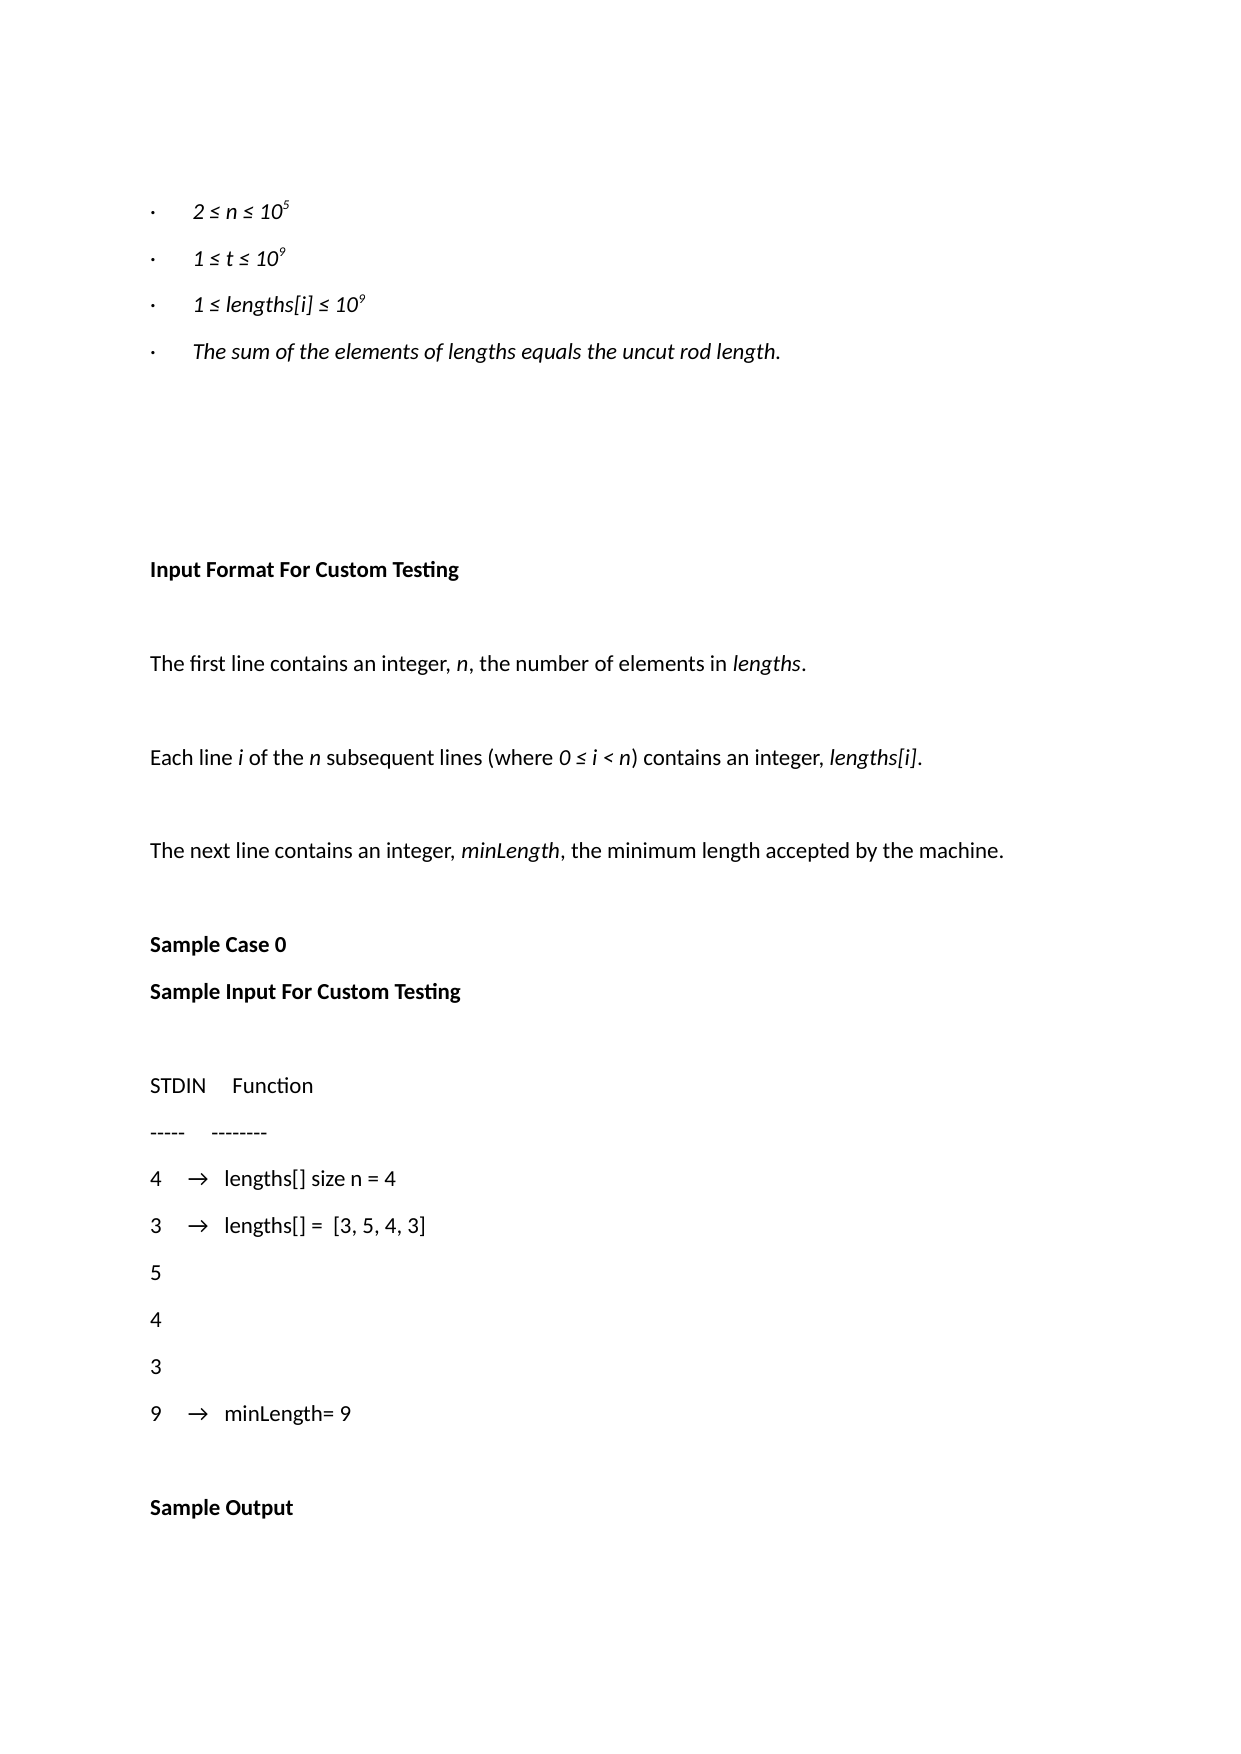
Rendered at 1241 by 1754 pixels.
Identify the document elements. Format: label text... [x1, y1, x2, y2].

text · 1 ≤ t ≤ 109 [150, 244, 1090, 272]
text Sample Output [150, 1493, 1090, 1521]
text 3 → lengths[] = [3, 5, 4, 3] [150, 1211, 1090, 1239]
text Input Format For Custom Testing [150, 555, 1090, 583]
text 4 → lengths[] size n = 4 [150, 1164, 1090, 1193]
text 4 [150, 1305, 1090, 1333]
text 9 → minLength= 9 [150, 1399, 1090, 1427]
text The next line contains an integer, minLength, the minimum length accepted by the machine. [150, 836, 1090, 864]
text STDIN Function [150, 1071, 1090, 1099]
text Each line i of the n subsequent lines (where 0 ≤ i < n) contains an integer, lengths[i]. [150, 743, 1090, 771]
text Sample Case 0 [150, 930, 1090, 958]
text The first line contains an integer, n, the number of elements in lengths. [150, 649, 1090, 677]
text ----- -------- [150, 1118, 1090, 1146]
text 5 [150, 1258, 1090, 1286]
text · 1 ≤ lengths[i] ≤ 109 [150, 291, 1090, 319]
text · The sum of the elements of lengths equals the uncut rod length. [150, 337, 1090, 366]
text 3 [150, 1352, 1090, 1380]
text Sample Input For Custom Testing [150, 977, 1090, 1005]
text · 2 ≤ n ≤ 105 [150, 197, 1090, 225]
